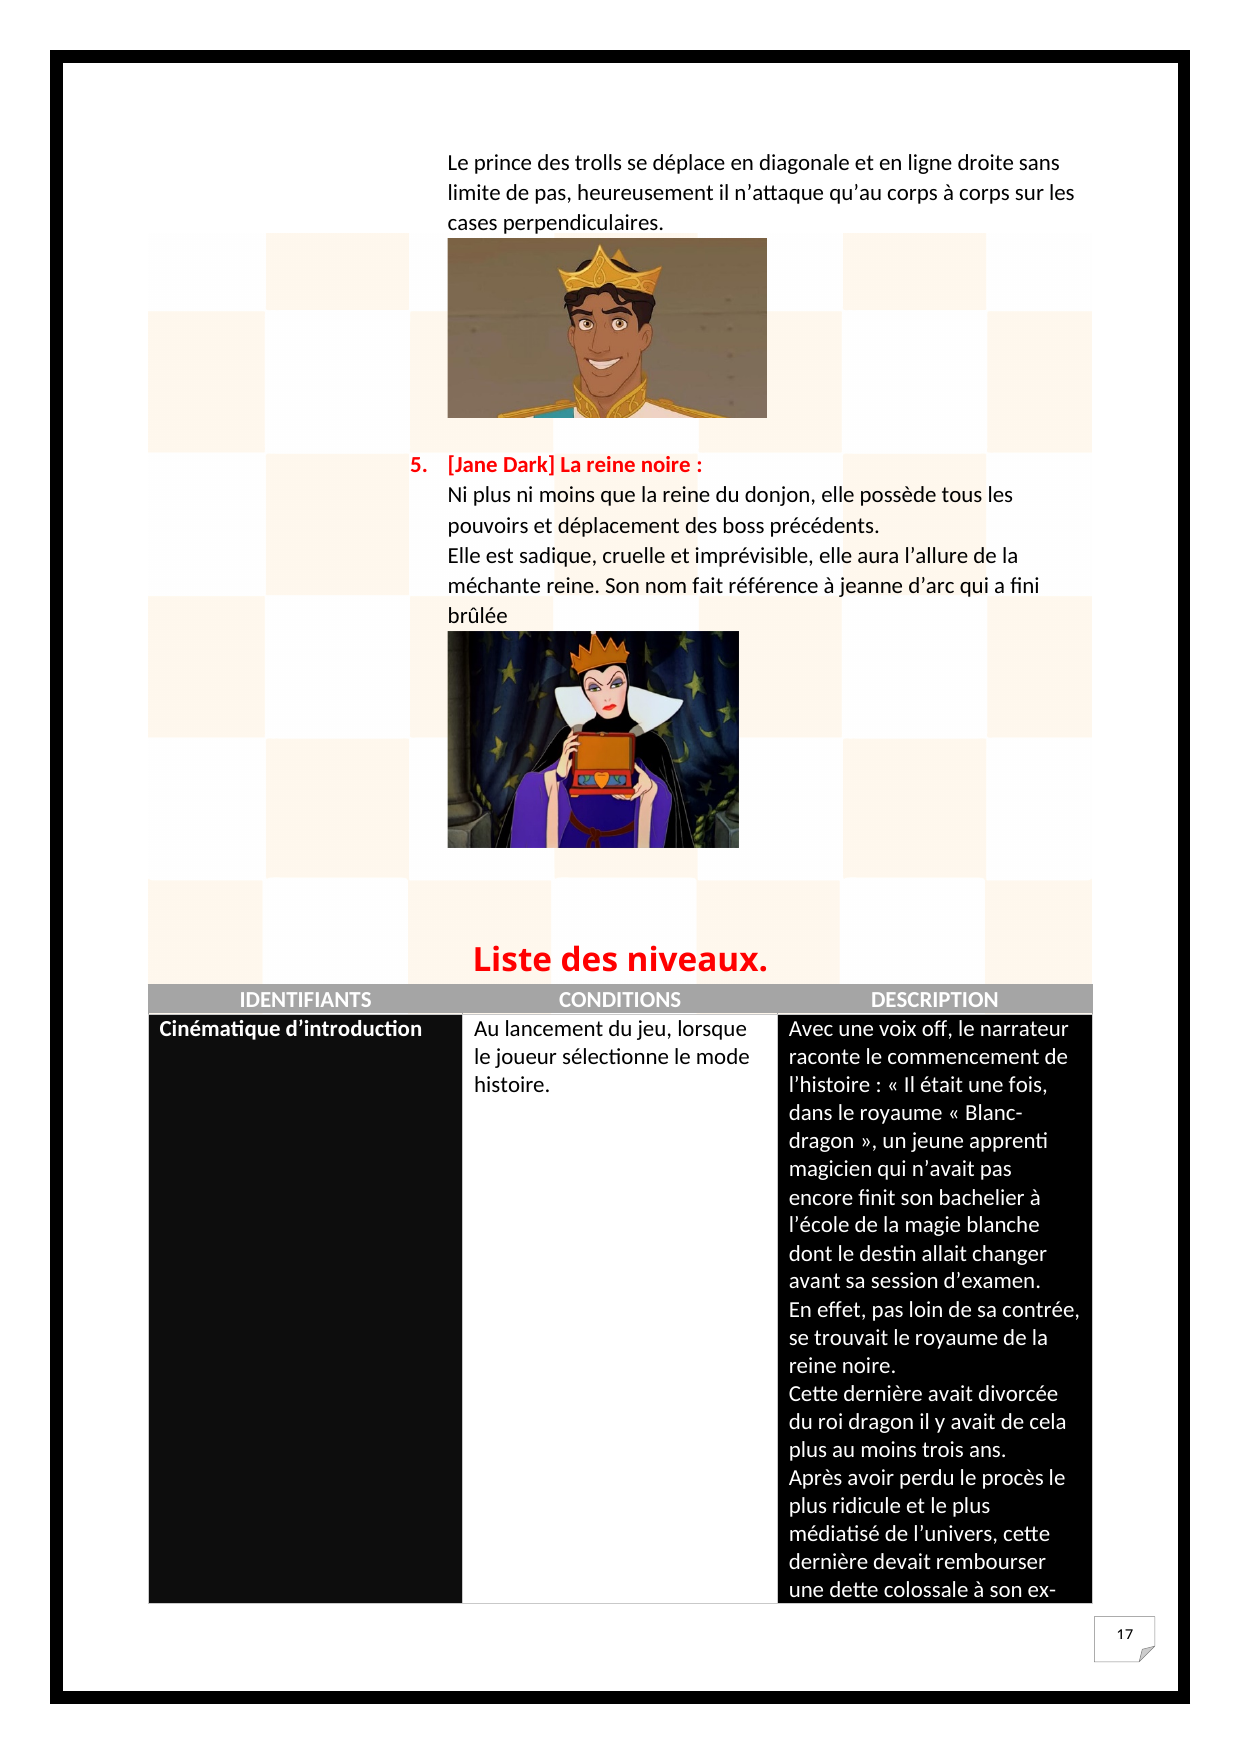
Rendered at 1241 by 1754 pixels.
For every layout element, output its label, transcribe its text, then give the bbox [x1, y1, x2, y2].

list Ni plus ni moins que la reine du donjon, elle possède tous les pouvoirs et déplacement des boss précédents. [447, 481, 1093, 539]
list [Jane Dark] La reine noire : [410, 450, 1093, 478]
subtitle Liste des niveaux. [147, 935, 1093, 981]
table_header IDENTIFIANTS [149, 985, 462, 1013]
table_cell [149, 1015, 462, 1603]
picture [447, 238, 767, 418]
list Le prince des trolls se déplace en diagonale et en ligne droite sans limite de pas, heureusement il n’attaque qu’au corps à corps sur les cases perpendiculaires. [447, 148, 1093, 236]
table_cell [463, 1015, 777, 1603]
table_header CONDITIONS [463, 985, 777, 1013]
list Elle est sadique, cruelle et imprévisible, elle aura l’allure de la méchante reine. Son nom fait référence à jeanne d’arc qui a fini brûlée [447, 541, 1093, 629]
table_header DESCRIPTION [778, 985, 1092, 1013]
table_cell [778, 1015, 1092, 1603]
picture [447, 631, 739, 848]
